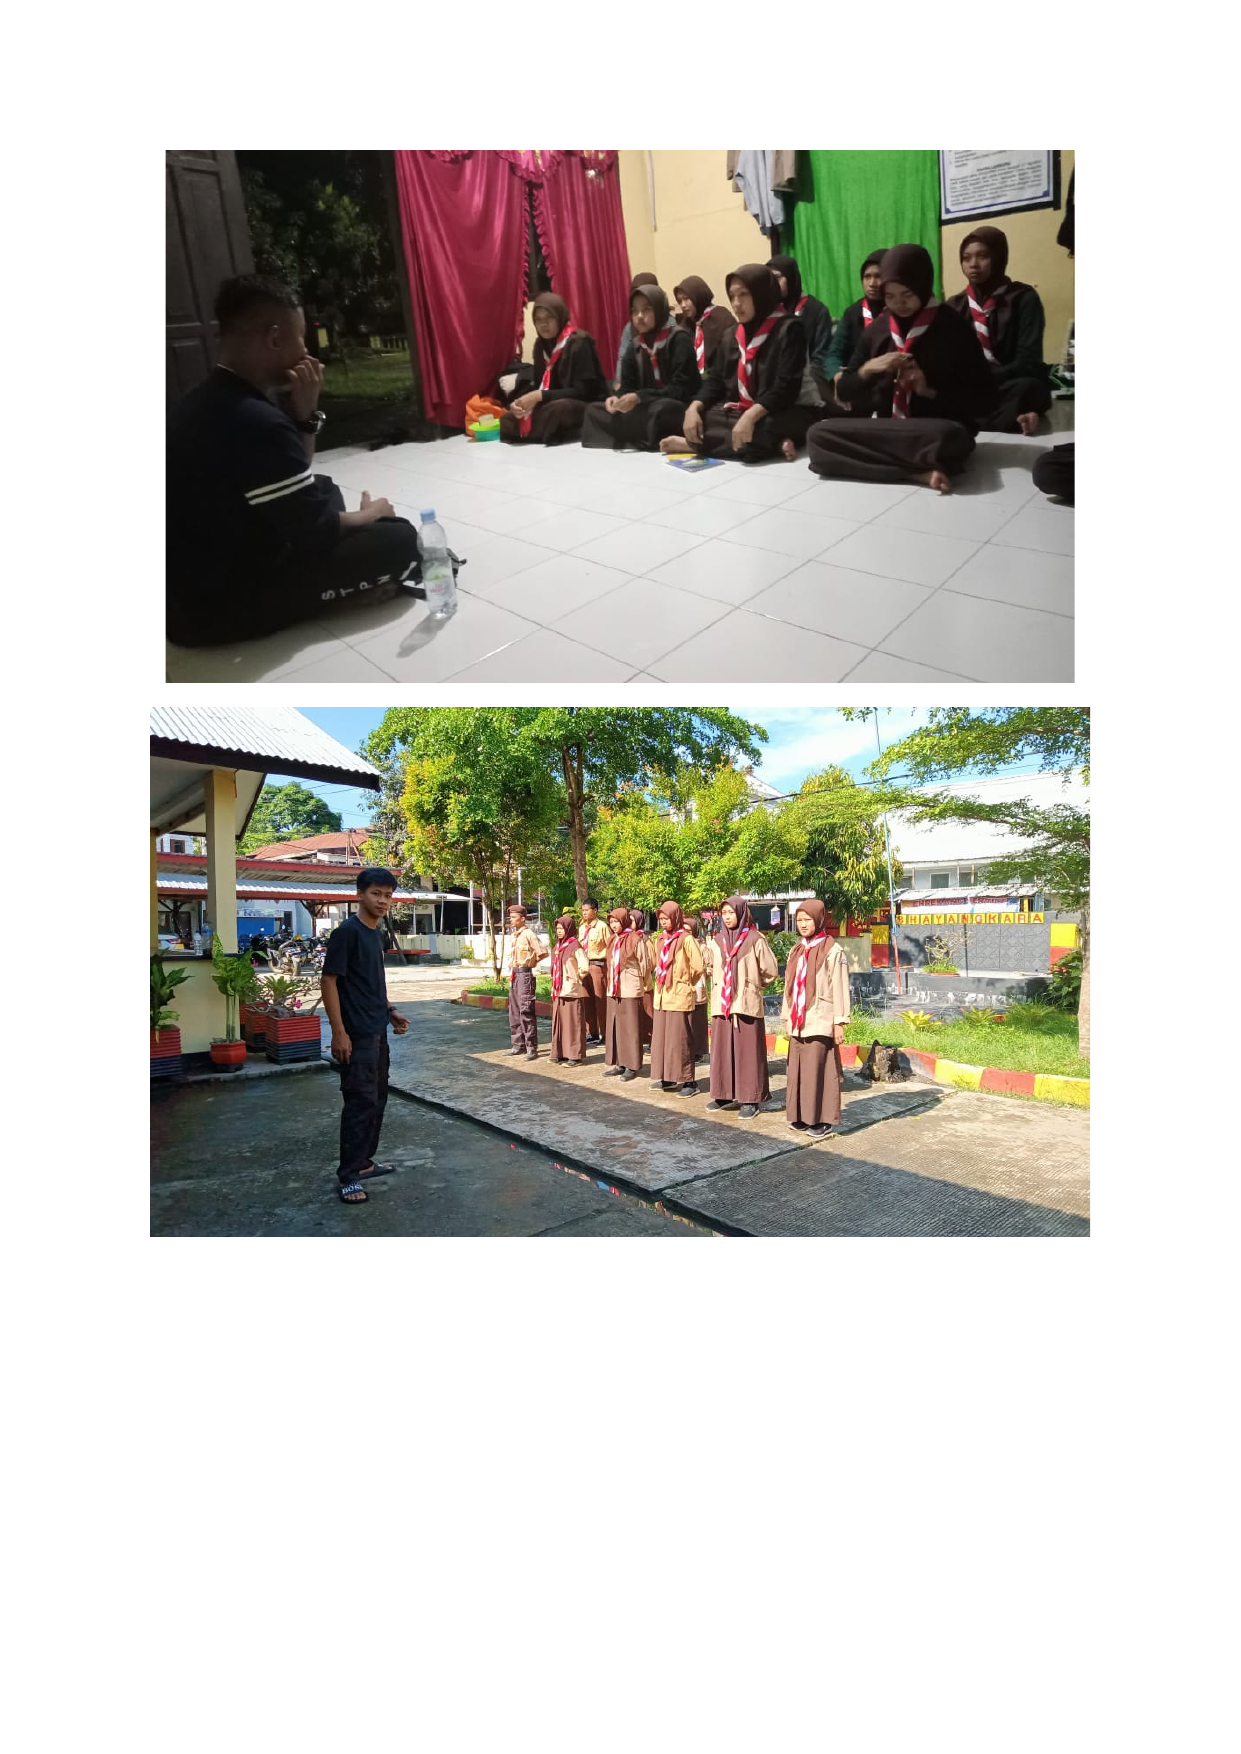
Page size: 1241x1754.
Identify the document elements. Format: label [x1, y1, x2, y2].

picture [150, 707, 1091, 1237]
picture [165, 150, 1075, 683]
